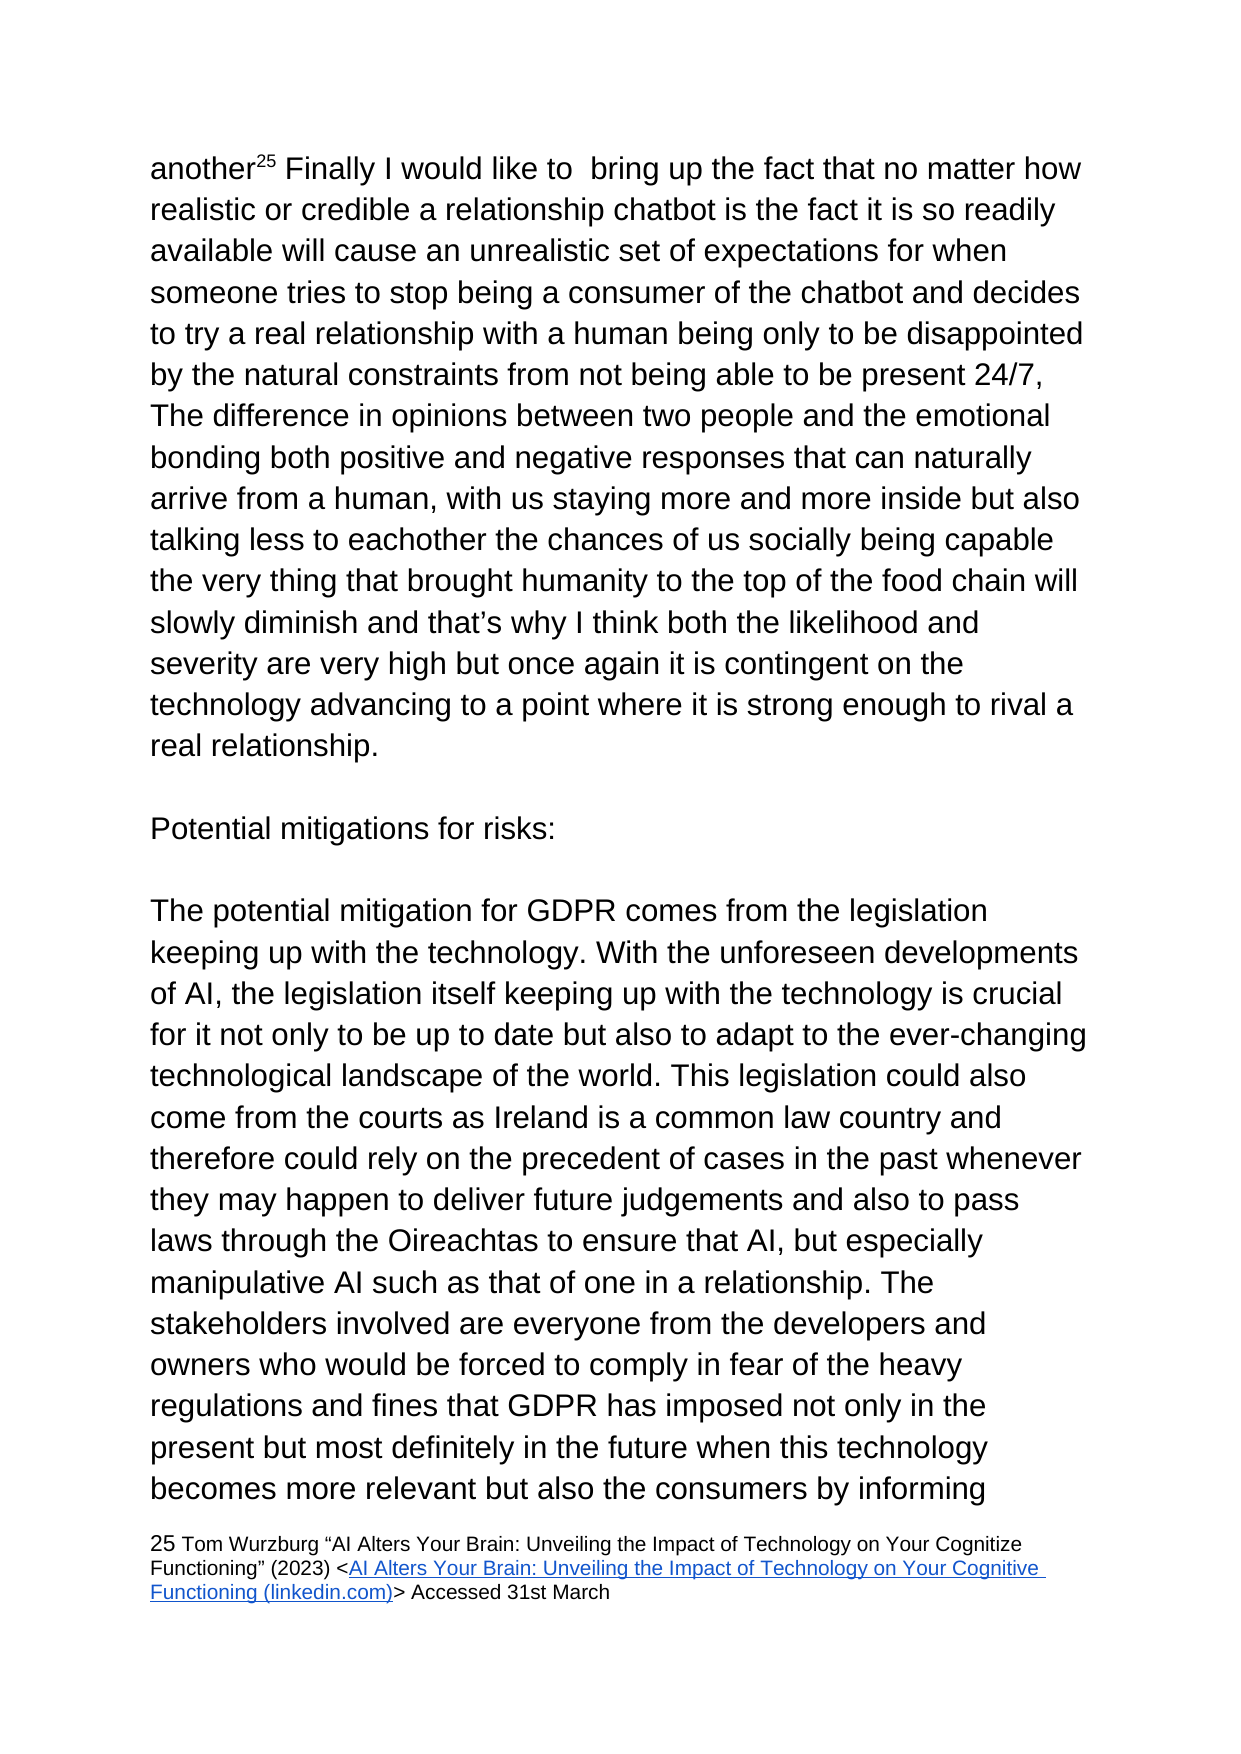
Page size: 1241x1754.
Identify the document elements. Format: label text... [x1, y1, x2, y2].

text Potential mitigations for risks: [150, 810, 1090, 846]
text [150, 150, 1090, 763]
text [150, 892, 1090, 1506]
